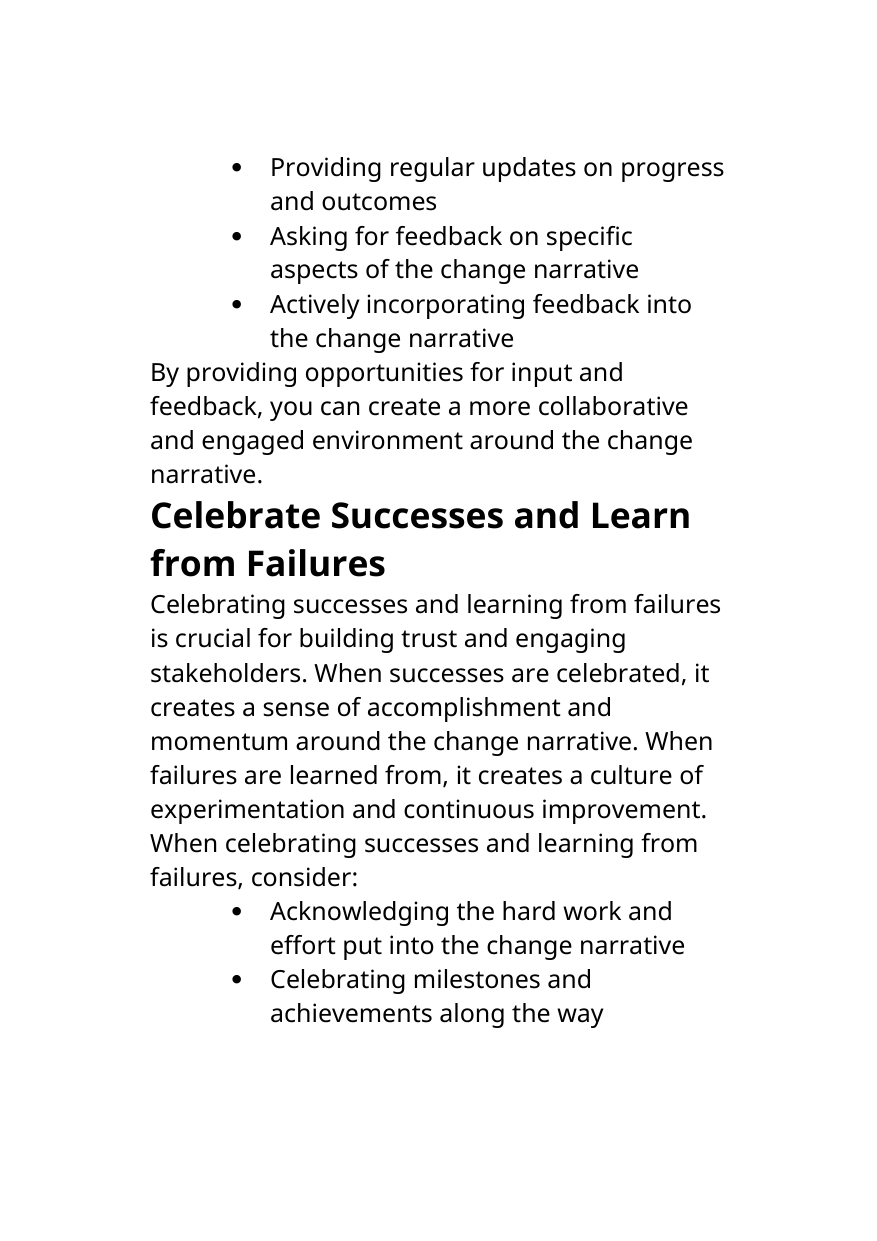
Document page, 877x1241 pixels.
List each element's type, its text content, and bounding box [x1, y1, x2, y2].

list Actively incorporating feedback into the change narrative [232, 286, 727, 354]
subtitle Celebrate Successes and Learn from Failures [150, 491, 727, 587]
text Celebrating successes and learning from failures is crucial for building trust and engaging stakeholders. When successes are celebrated, it creates a sense of accomplishment and momentum around the change narrative. When failures are learned from, it creates a culture of experimentation and continuous improvement. When celebrating successes and learning from failures, consider: [150, 587, 727, 894]
list Celebrating milestones and achievements along the way [232, 962, 727, 1030]
list Providing regular updates on progress and outcomes [232, 150, 727, 218]
text By providing opportunities for input and feedback, you can create a more collaborative and engaged environment around the change narrative. [150, 354, 727, 491]
list Asking for feedback on specific aspects of the change narrative [232, 218, 727, 286]
list Acknowledging the hard work and effort put into the change narrative [232, 894, 727, 962]
